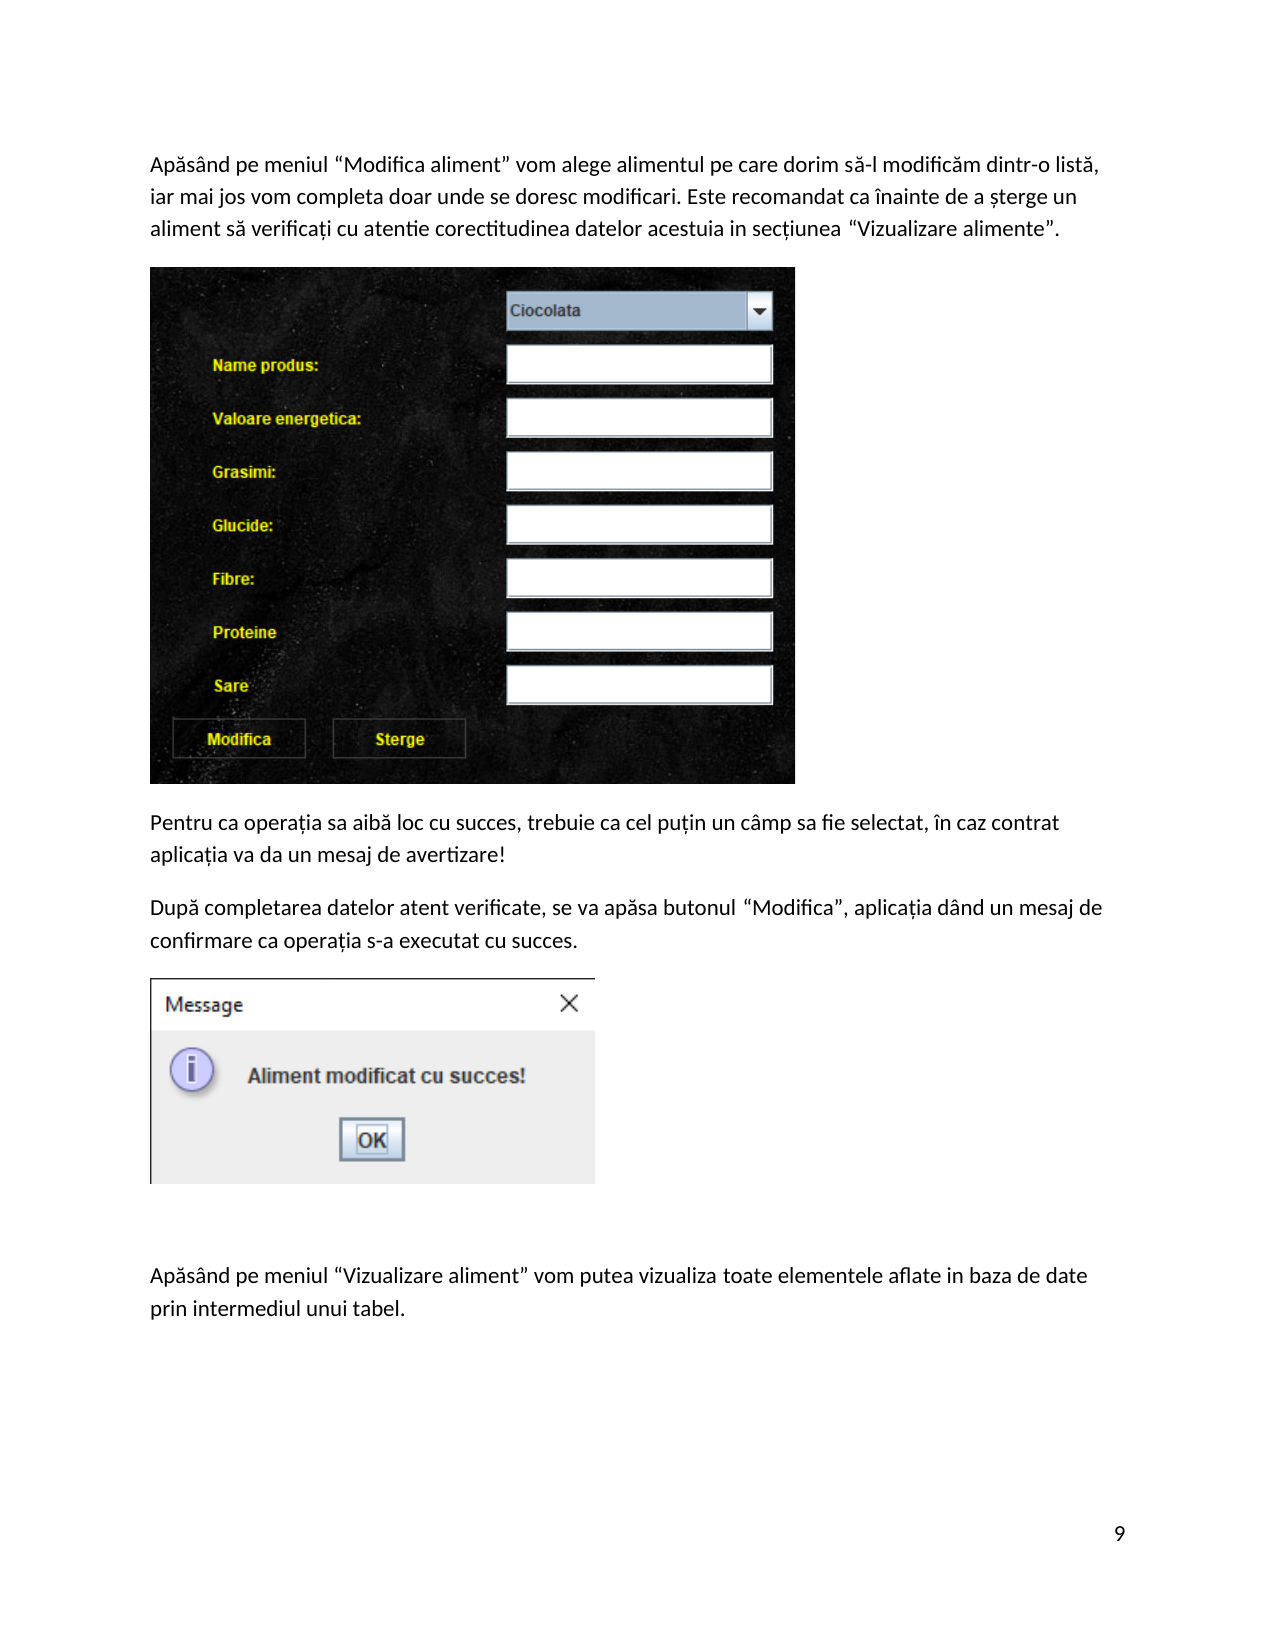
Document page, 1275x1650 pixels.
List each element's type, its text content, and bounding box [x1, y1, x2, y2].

text Apăsând pe meniul “Modifica aliment” vom alege alimentul pe care dorim să-l modificăm dintr-o listă, iar mai jos vom completa doar unde se doresc modificari. Este recomandat ca înainte de a șterge un aliment să verificați cu atentie corectitudinea datelor acestuia in secțiunea “Vizualizare alimente”. [150, 150, 1125, 242]
text Apăsând pe meniul “Vizualizare aliment” vom putea vizualiza toate elementele aflate in baza de date prin intermediul unui tabel. [150, 1261, 1125, 1322]
text După completarea datelor atent verificate, se va apăsa butonul “Modifica”, aplicația dând un mesaj de confirmare ca operația s-a executat cu succes. [150, 893, 1125, 954]
text Pentru ca operația sa aibă loc cu succes, trebuie ca cel puțin un câmp sa fie selectat, în caz contrat aplicația va da un mesaj de avertizare! [150, 808, 1125, 868]
picture [150, 978, 595, 1184]
picture [150, 267, 796, 784]
